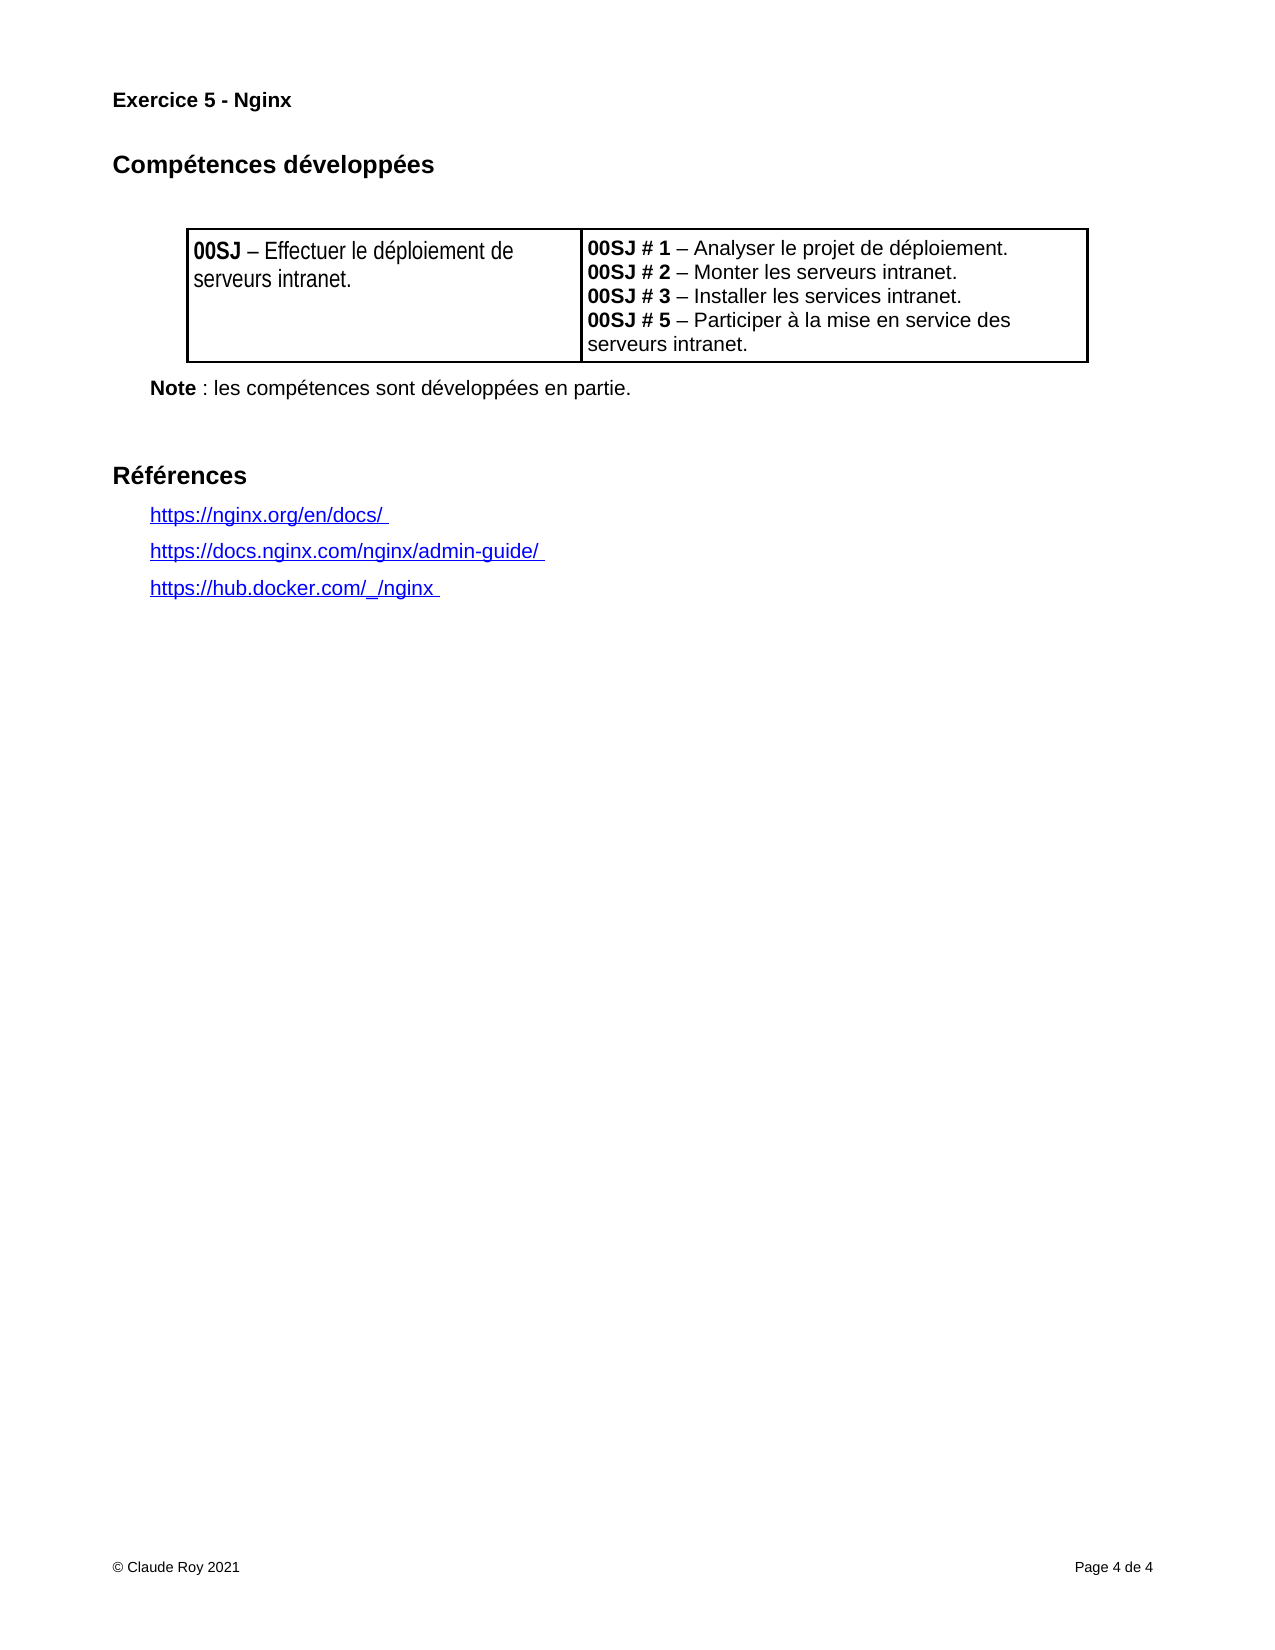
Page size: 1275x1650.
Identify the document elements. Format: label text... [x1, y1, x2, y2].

text Note : les compétences sont développées en partie. [150, 376, 1162, 400]
table_header 00SJ # 1 – Analyser le projet de déploiement. 00SJ # 2 – Monter les serveurs intranet. 00SJ # 3 – Installer les services intranet. 00SJ # 5 – Participer à la mise en service des serveurs intranet. [583, 230, 1086, 361]
subtitle Références [112, 461, 1162, 490]
text https://hub.docker.com/_/nginx [150, 575, 1162, 599]
table_header 00SJ – Effectuer le déploiement de serveurs intranet. [189, 230, 580, 361]
text https://docs.nginx.com/nginx/admin-guide/ [150, 539, 1162, 563]
text https://nginx.org/en/docs/ [150, 502, 1162, 526]
subtitle Compétences développées [112, 150, 1162, 179]
